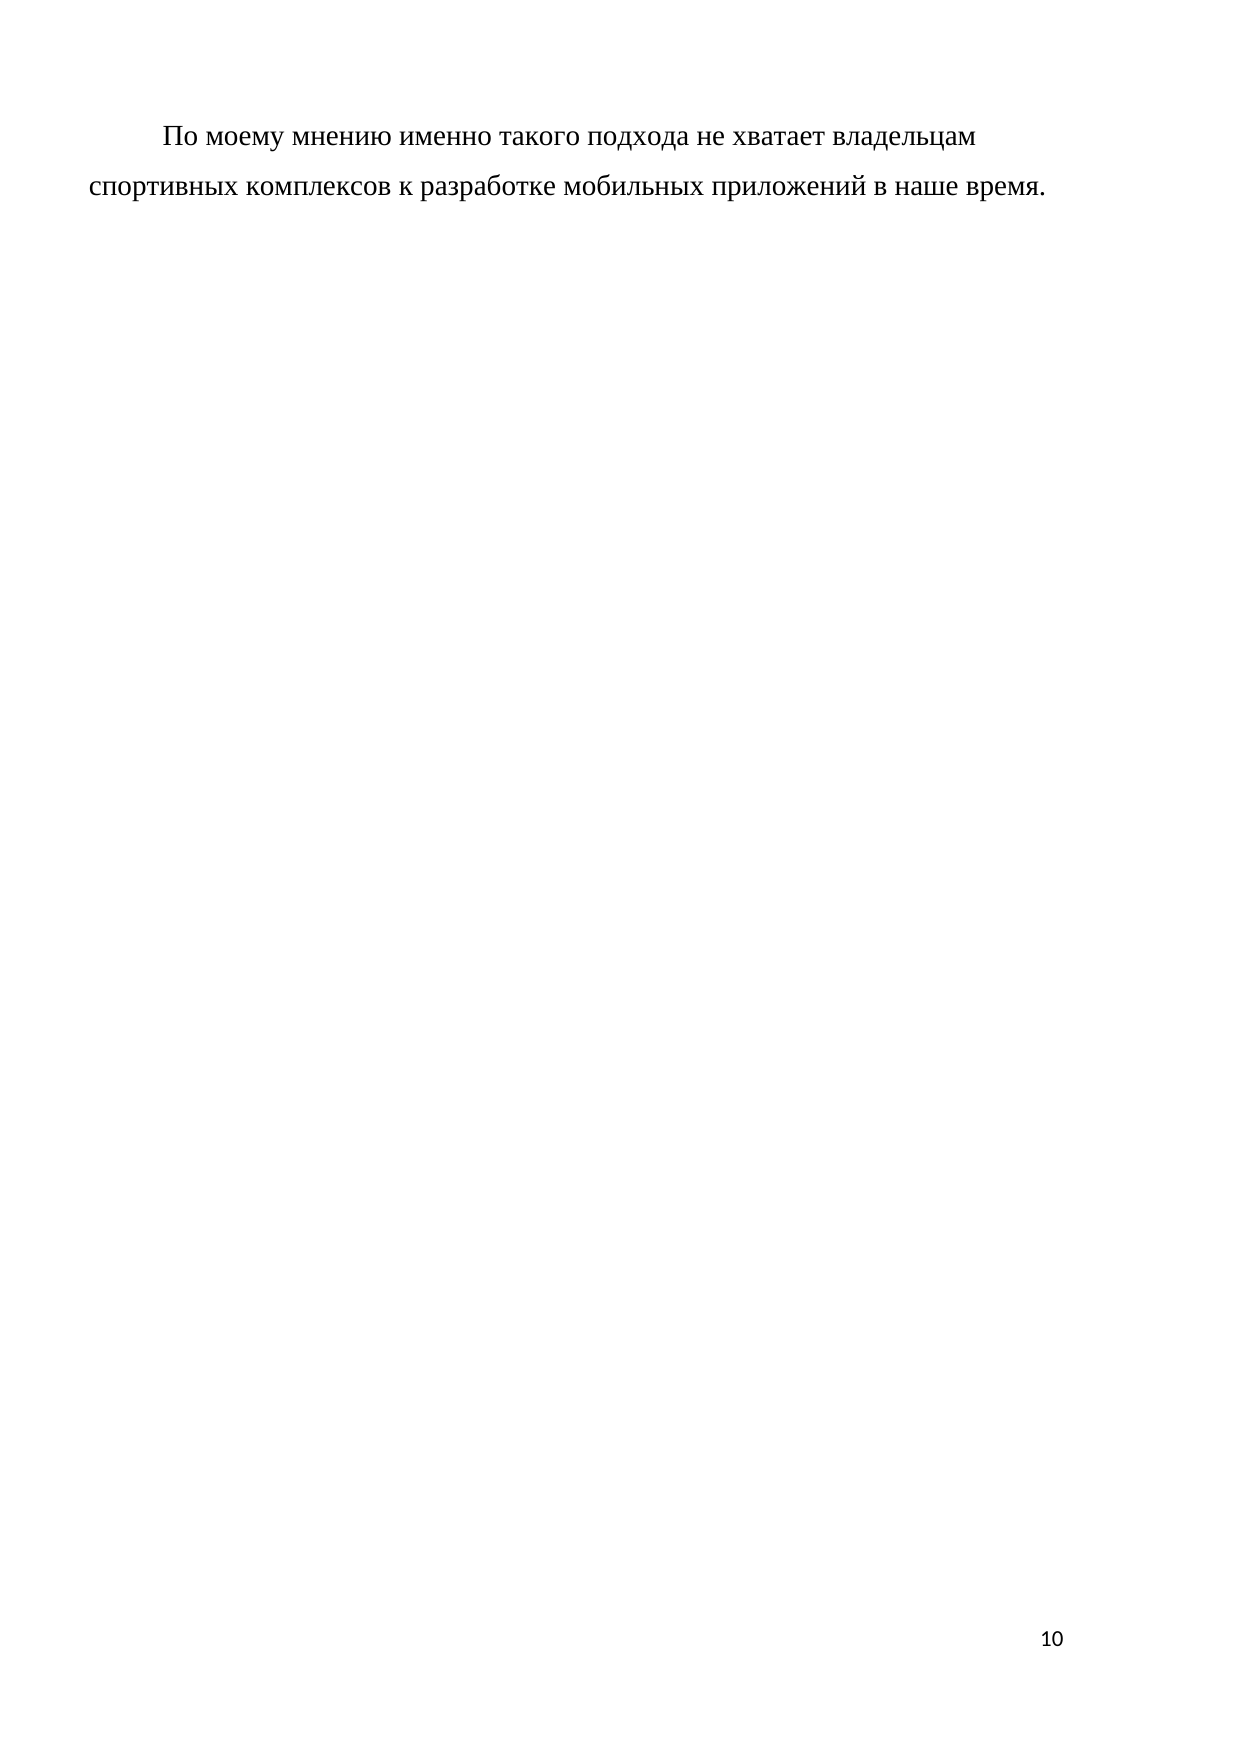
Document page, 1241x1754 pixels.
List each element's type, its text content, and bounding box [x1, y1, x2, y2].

text По моему мнению именно такого подхода не хватает владельцам спортивных комплексов к разработке мобильных приложений в наше время. [89, 118, 1063, 202]
